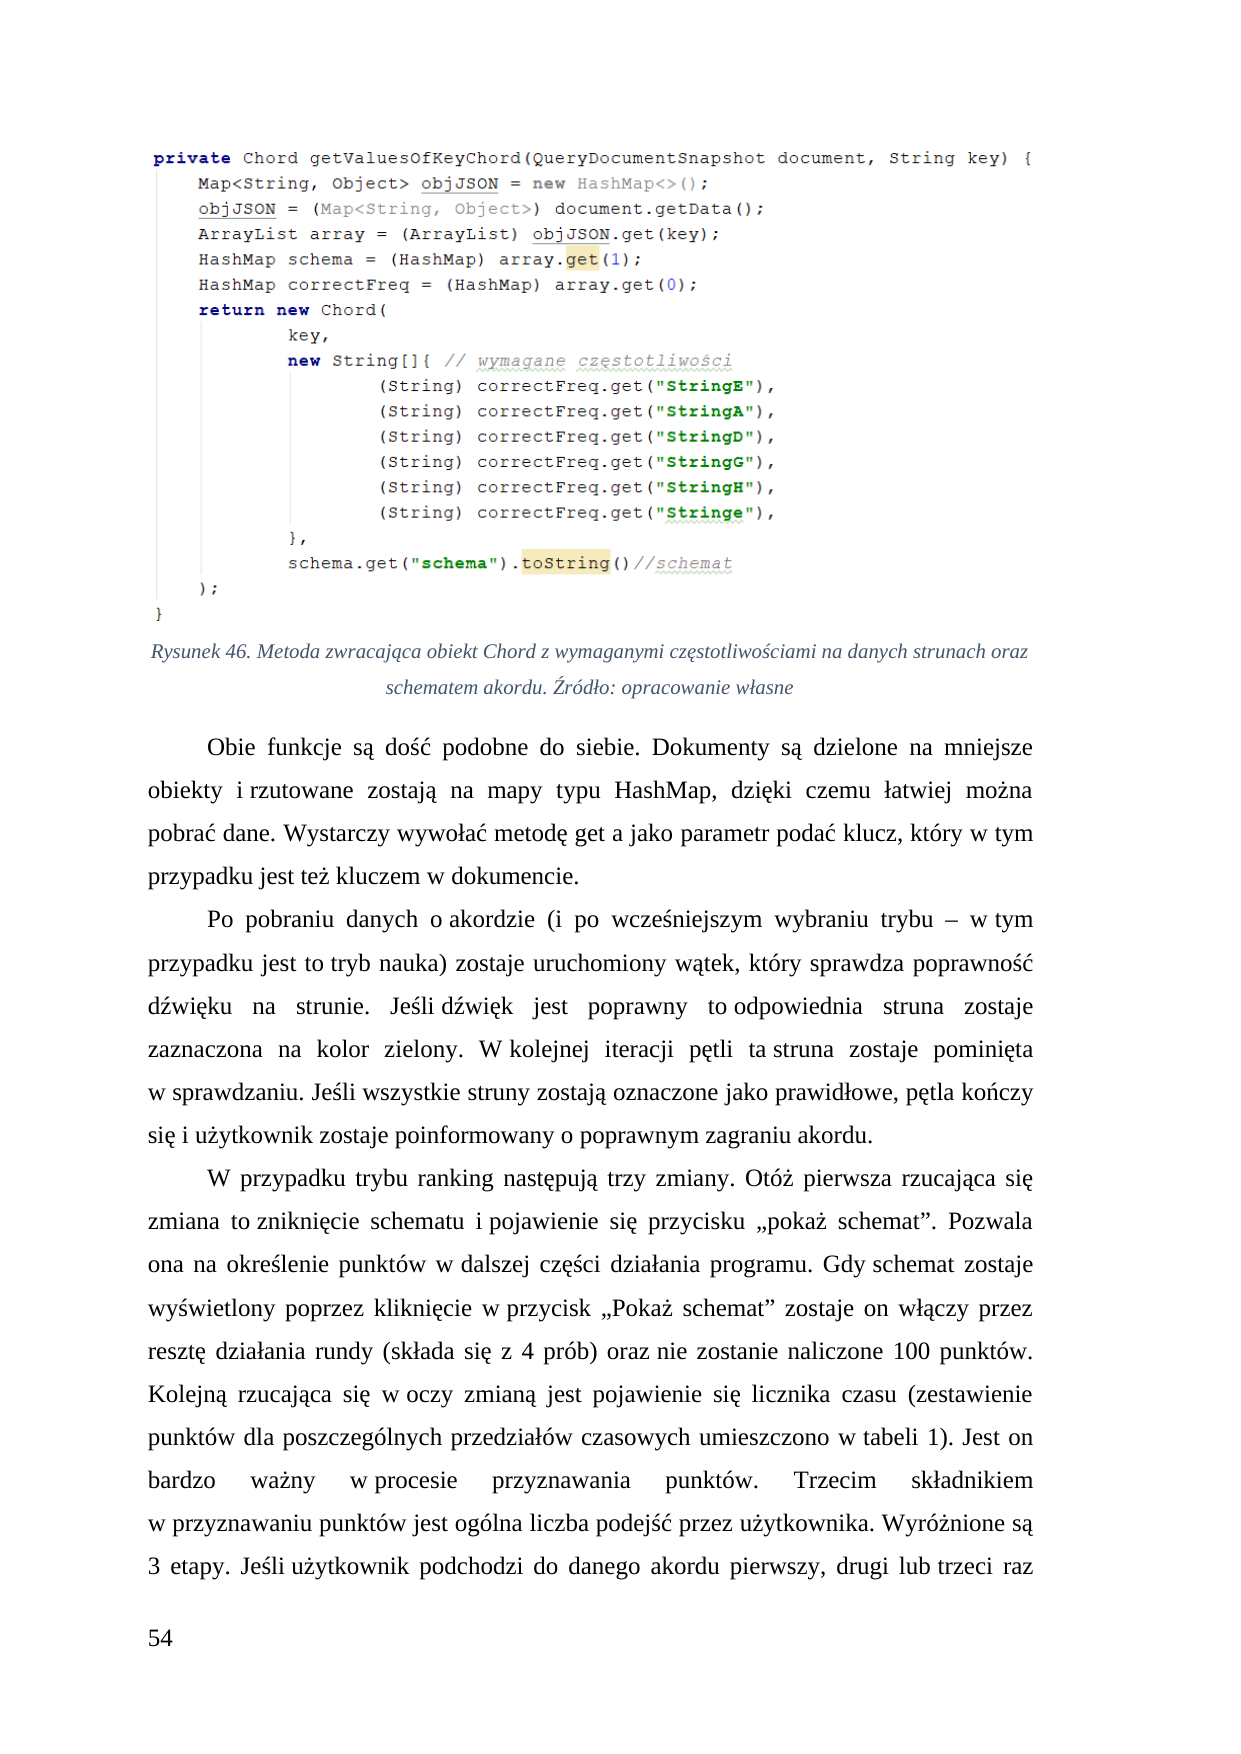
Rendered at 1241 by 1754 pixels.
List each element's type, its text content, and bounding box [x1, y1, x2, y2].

text Rysunek 46. Metoda zwracająca obiekt Chord z wymaganymi częstotliwościami na danych strunach oraz schematem akordu. Źródło: opracowanie własne [148, 639, 1033, 699]
text Po pobraniu danych o akordzie (i po wcześniejszym wybraniu trybu – w tym przypadku jest to tryb nauka) zostaje uruchomiony wątek, który sprawdza poprawność dźwięku na strunie. Jeśli dźwięk jest poprawny to odpowiednia struna zostaje zaznaczona na kolor zielony. W kolejnej iteracji pętli ta struna zostaje pominięta w sprawdzaniu. Jeśli wszystkie struny zostają oznaczone jako prawidłowe, pętla kończy się i użytkownik zostaje poinformowany o poprawnym zagraniu akordu. [148, 904, 1033, 1149]
picture [147, 147, 1051, 625]
text Obie funkcje są dość podobne do siebie. Dokumenty są dzielone na mniejsze obiekty i rzutowane zostają na mapy typu HashMap, dzięki czemu łatwiej można pobrać dane. Wystarczy wywołać metodę get a jako parametr podać klucz, który w tym przypadku jest też kluczem w dokumencie. [148, 732, 1033, 890]
